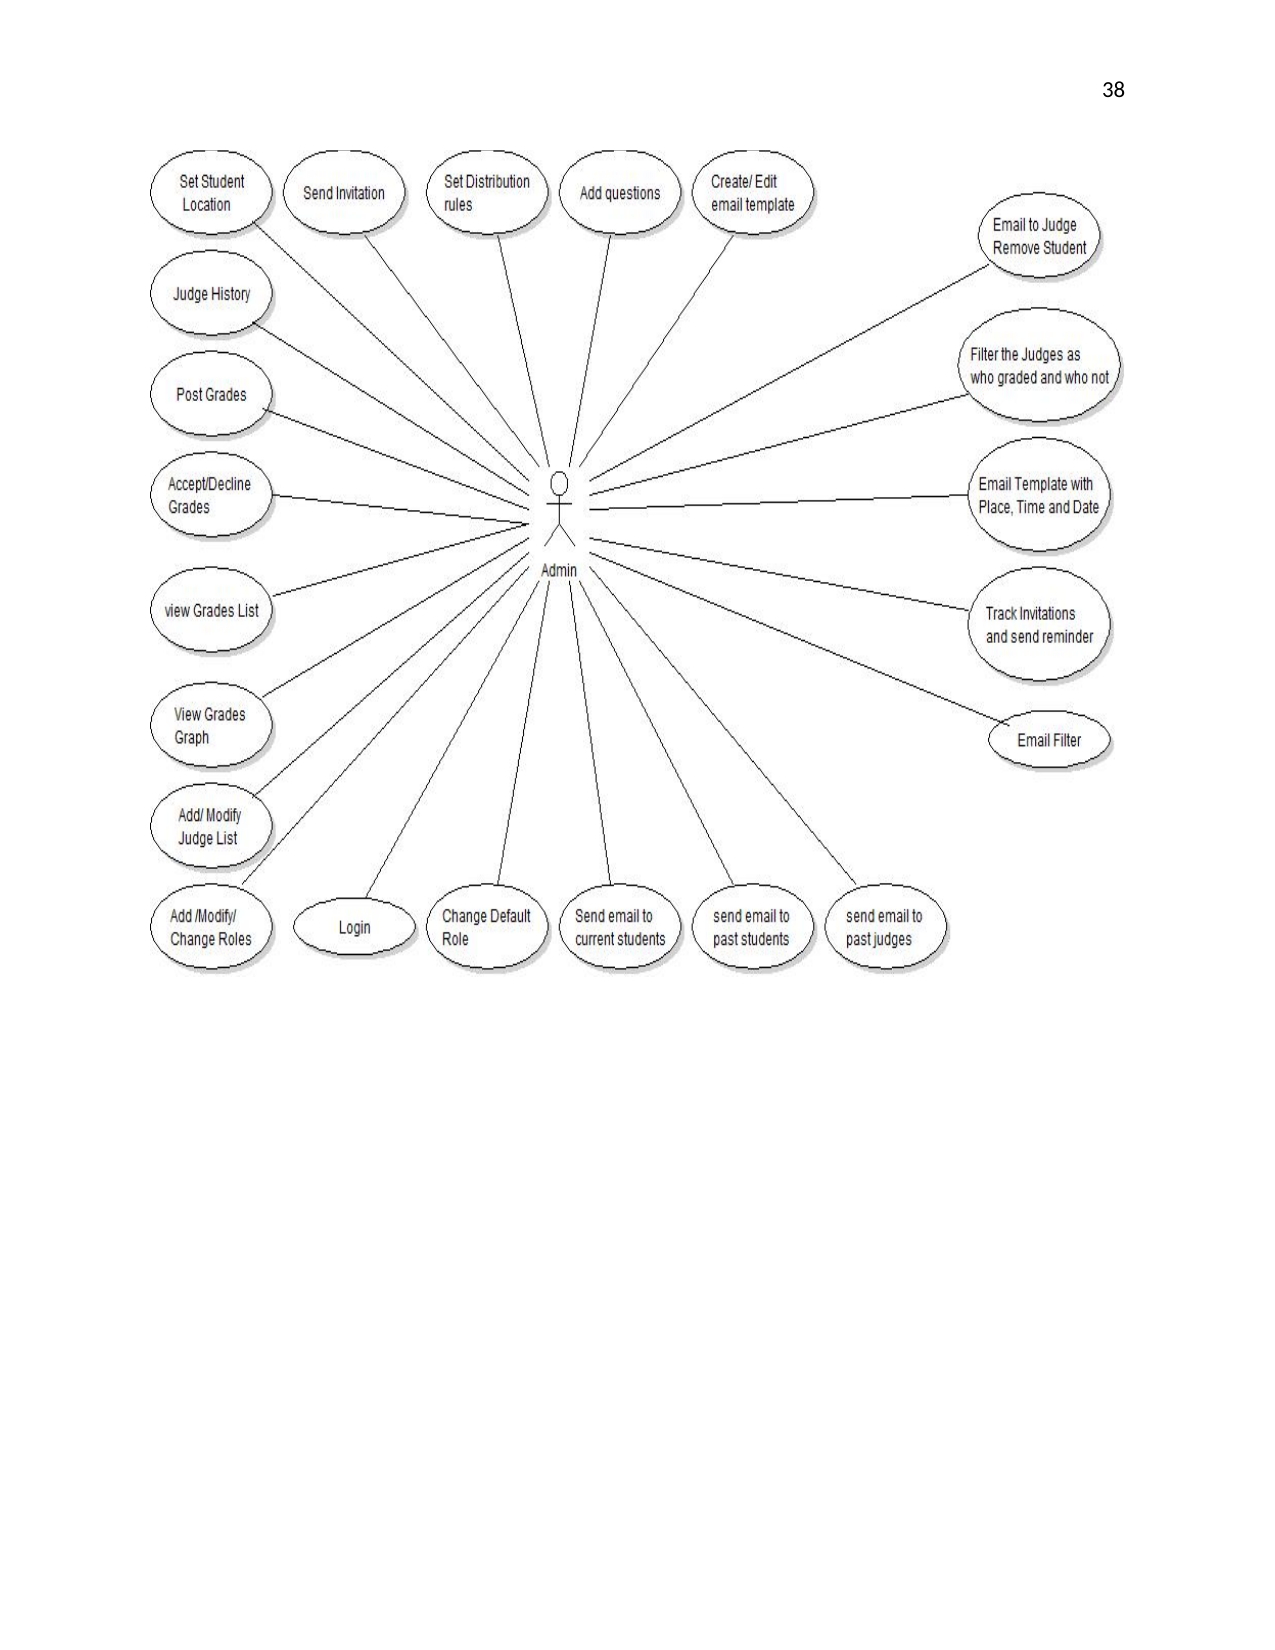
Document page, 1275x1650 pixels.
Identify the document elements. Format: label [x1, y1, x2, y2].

picture [150, 150, 1125, 977]
